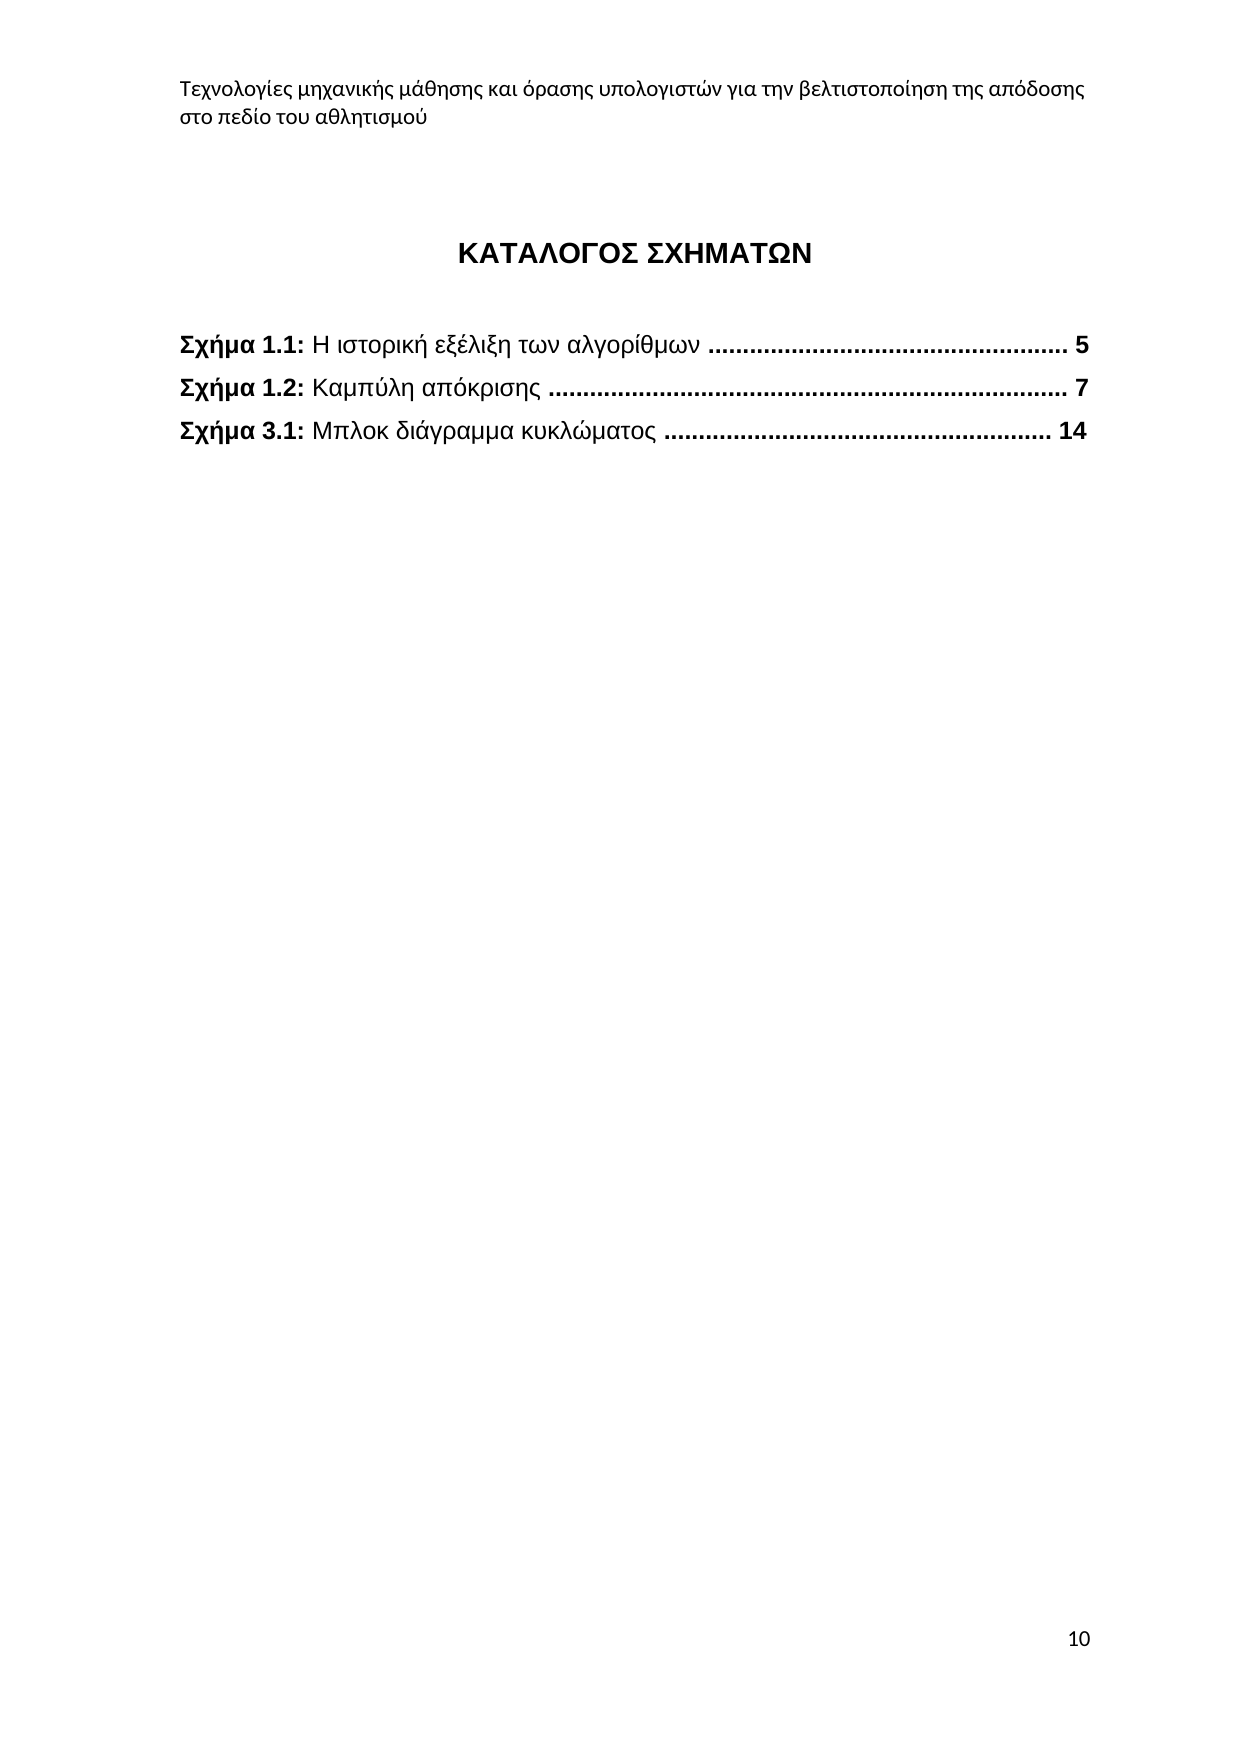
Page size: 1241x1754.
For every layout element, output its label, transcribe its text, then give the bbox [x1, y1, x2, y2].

text ΚΑΤΑΛΟΓΟΣ ΣΧΗΜΑΤΩΝ [179, 236, 1090, 270]
text Σχήμα 1.2: Καμπύλη απόκρισης ........................................................................... 7 [179, 373, 1090, 402]
text Σχήμα 1.1: Η ιστορική εξέλιξη των αλγορίθμων .................................................... 5 [179, 330, 1090, 358]
text Σχήμα 3.1: Μπλοκ διάγραμμα κυκλώματος ........................................................ 14 [179, 416, 1090, 445]
